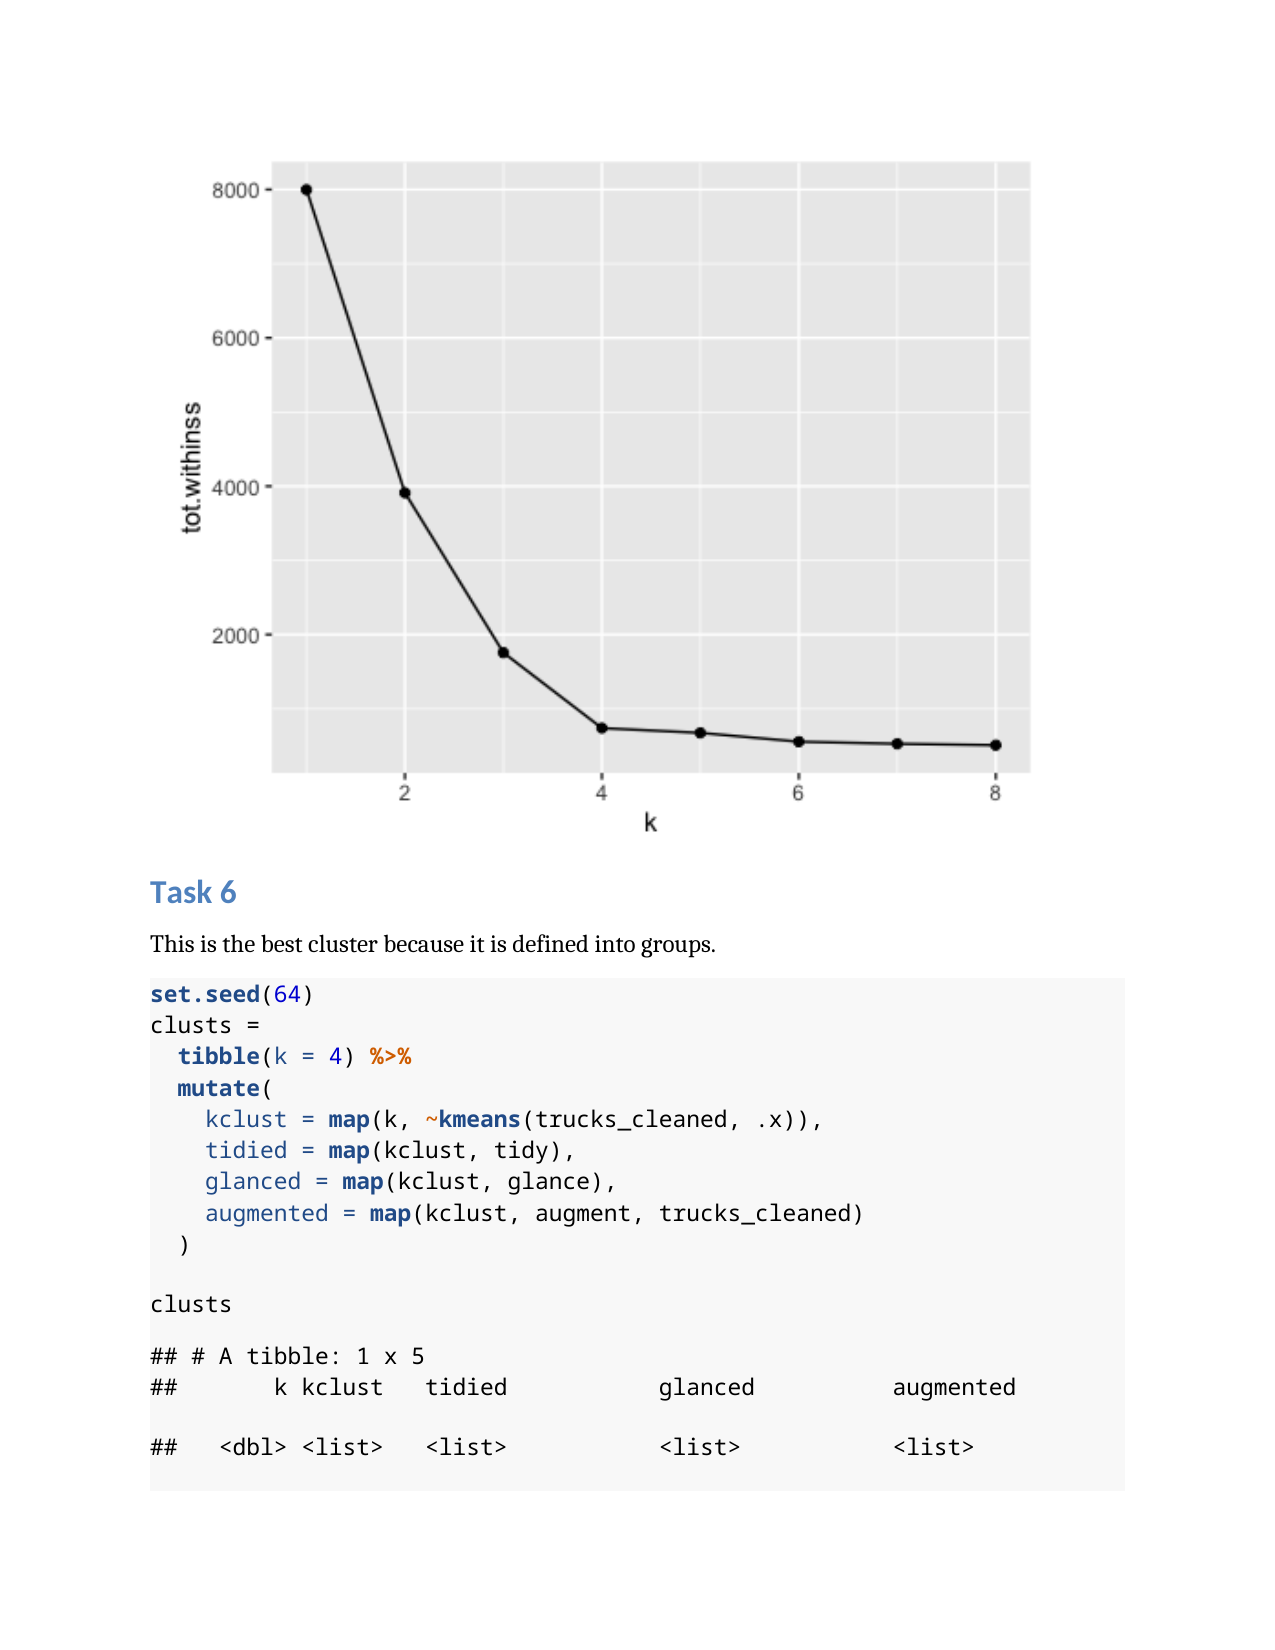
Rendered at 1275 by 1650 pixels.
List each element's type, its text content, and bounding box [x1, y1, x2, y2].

text This is the best cluster because it is defined into groups. [150, 930, 1125, 959]
text set.seed(64) clusts = tibble(k = 4) %>% mutate( kclust = map(k, ~kmeans(trucks_cleaned, .x)), tidied = map(kclust, tidy), glanced = map(kclust, glance), augmented = map(kclust, augment, trucks_cleaned) ) clusts [150, 978, 1125, 1319]
picture [168, 150, 1044, 850]
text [150, 1340, 1125, 1491]
subtitle Task 6 [150, 871, 1125, 912]
